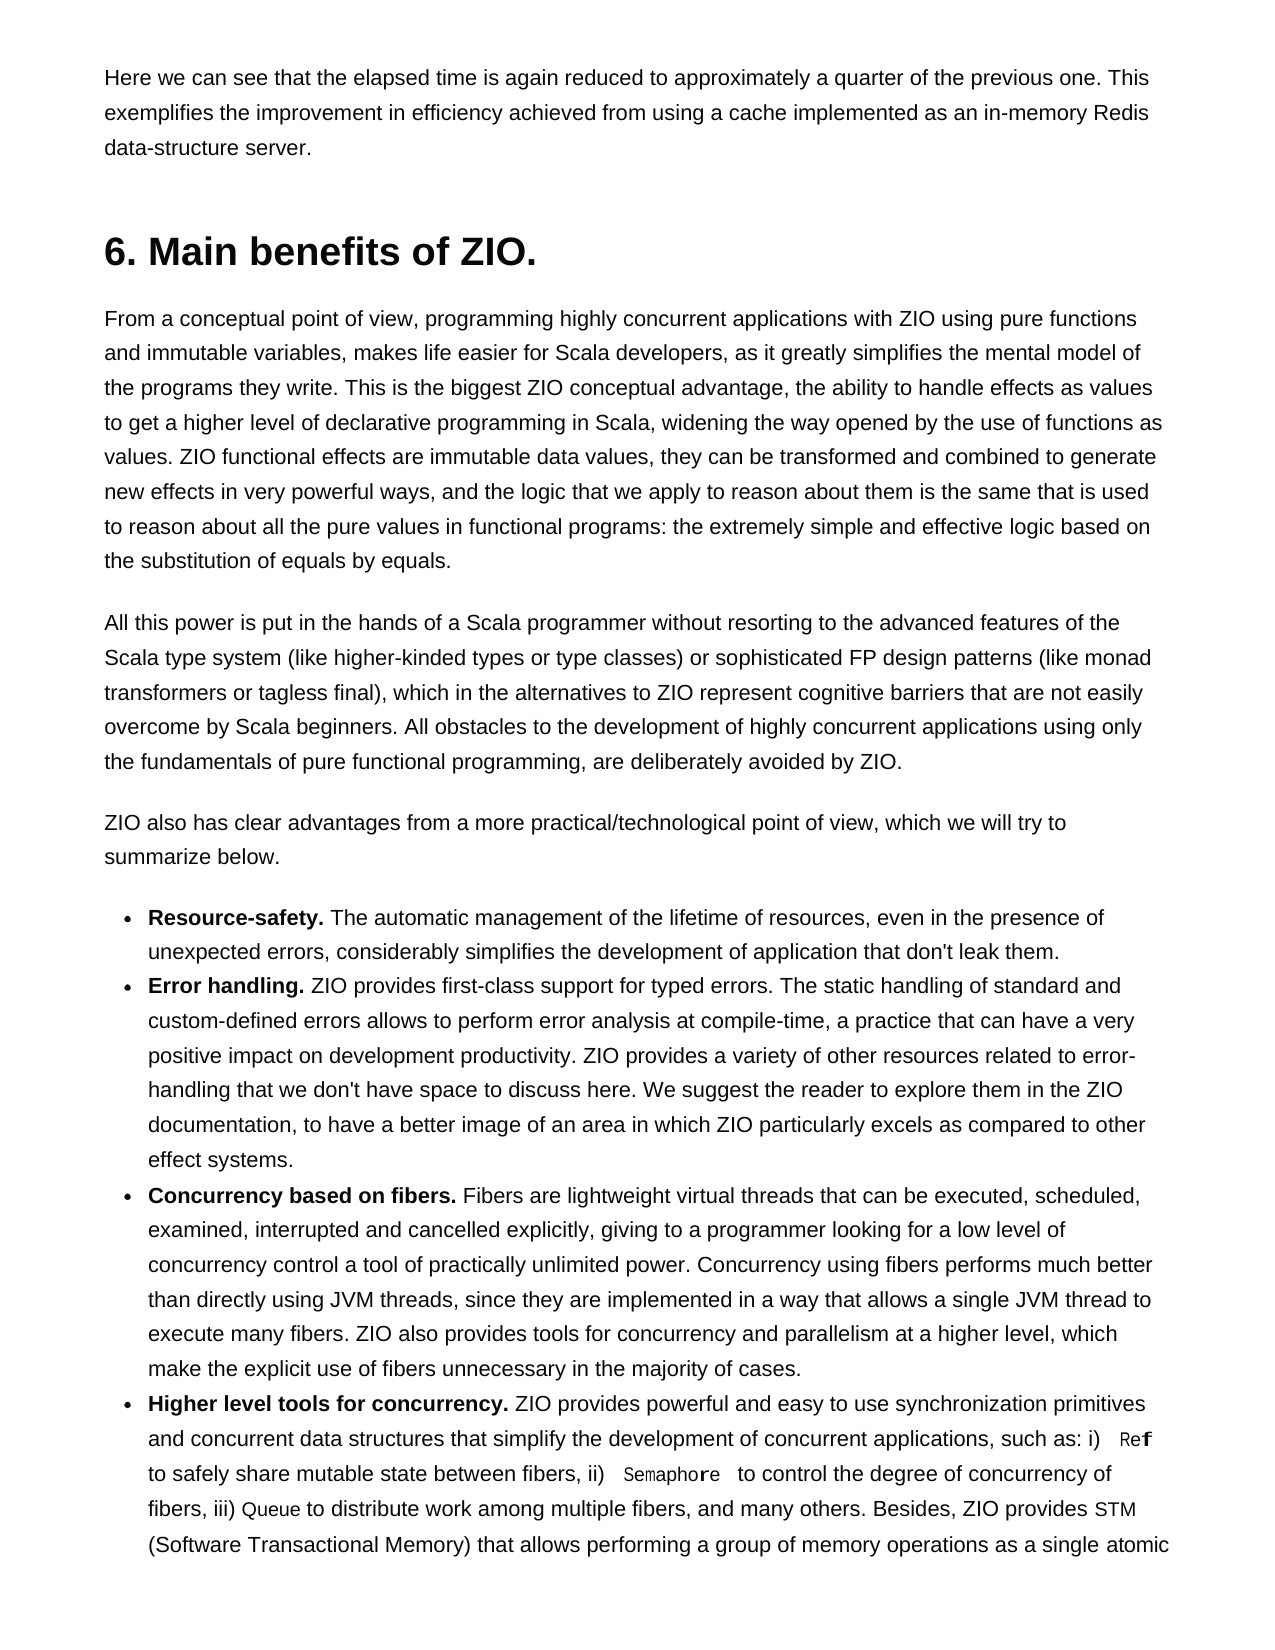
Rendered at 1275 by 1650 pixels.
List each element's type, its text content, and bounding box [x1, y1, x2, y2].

text Resource-safety. The automatic management of the lifetime of resources, even in the presence of unexpected errors, considerably simplifies the development of application that don't leak them. [148, 905, 1171, 964]
text From a conceptual point of view, programming highly concurrent applications with ZIO using pure functions and immutable variables, makes life easier for Scala developers, as it greatly simplifies the mental model of the programs they write. This is the biggest ZIO conceptual advantage, the ability to handle effects as values to get a higher level of declarative programming in Scala, widening the way opened by the use of functions as values. ZIO functional effects are immutable data values, they can be transformed and combined to generate new effects in very powerful ways, and the logic that we apply to reason about them is the same that is used to reason about all the pure values in functional programs: the extremely simple and effective logic based on the substitution of equals by equals. [104, 306, 1165, 573]
subtitle Main benefits of ZIO. [104, 228, 1183, 273]
text Concurrency based on fibers. Fibers are lightweight virtual threads that can be executed, scheduled, examined, interrupted and cancelled explicitly, giving to a programmer looking for a low level of concurrency control a tool of practically unlimited power. Concurrency using fibers performs much better than directly using JVM threads, since they are implemented in a way that allows a single JVM thread to execute many fibers. ZIO also provides tools for concurrency and parallelism at a higher level, which make the explicit use of fibers unnecessary in the majority of cases. [148, 1182, 1158, 1381]
text Error handling. ZIO provides first-class support for typed errors. The static handling of standard and custom-defined errors allows to perform error analysis at compile-time, a practice that can have a very positive impact on development productivity. ZIO provides a variety of other resources related to error- handling that we don't have space to discuss here. We suggest the reader to explore them in the ZIO documentation, to have a better image of an area in which ZIO particularly excels as compared to other effect systems. [148, 973, 1146, 1172]
text All this power is put in the hands of a Scala programmer without resorting to the advanced features of the Scala type system (like higher-kinded types or type classes) or sophisticated FP design patterns (like monad transformers or tagless final), which in the alternatives to ZIO represent cognitive barriers that are not easily overcome by Scala beginners. All obstacles to the development of highly concurrent applications using only the fundamentals of pure functional programming, are deliberately avoided by ZIO. [104, 610, 1154, 774]
text Here we can see that the elapsed time is again reduced to approximately a quarter of the previous one. This exemplifies the improvement in efficiency achieved from using a cache implemented as an in-memory Redis data-structure server. [104, 65, 1150, 161]
text Higher level tools for concurrency. ZIO provides powerful and easy to use synchronization primitives and concurrent data structures that simplify the development of concurrent applications, such as: i) Ref to safely share mutable state between fibers, ii) Semaphore to control the degree of concurrency of fibers, iii) Queue to distribute work among multiple fibers, and many others. Besides, ZIO provides STM (Software Transactional Memory) that allows performing a group of memory operations as a single atomic [148, 1391, 1170, 1557]
text ZIO also has clear advantages from a more practical/technological point of view, which we will try to summarize below. [104, 810, 1171, 869]
